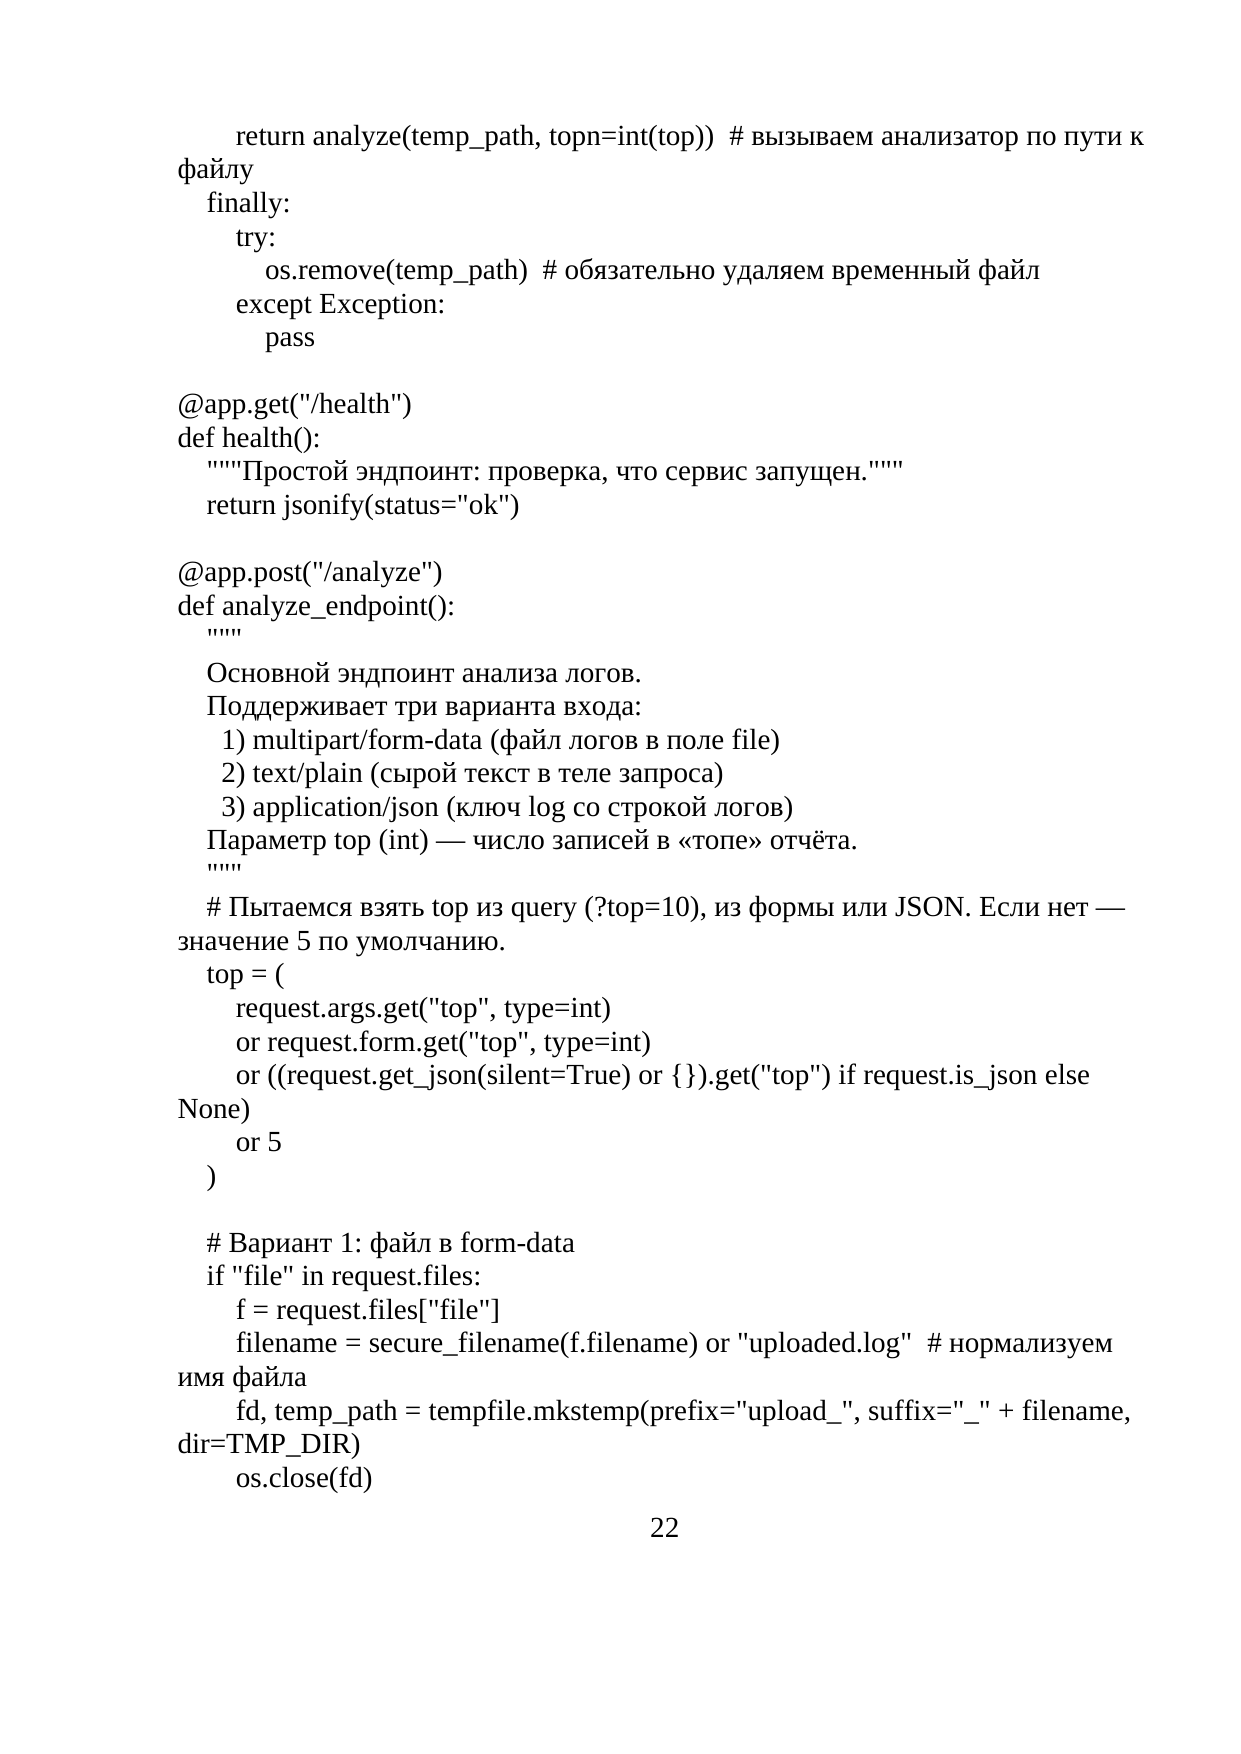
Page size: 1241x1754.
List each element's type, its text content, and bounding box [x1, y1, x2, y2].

text ) [177, 1158, 1152, 1191]
text 1) multipart/form-data (файл логов в поле file) [177, 722, 1152, 755]
text """Простой эндпоинт: проверка, что сервис запущен.""" [177, 453, 1152, 487]
text try: [177, 219, 1152, 252]
text """ [177, 621, 1152, 655]
text pass [177, 319, 1152, 353]
text top = ( [177, 957, 1152, 990]
text # Вариант 1: файл в form-data [177, 1225, 1152, 1258]
text os.close(fd) [177, 1460, 1152, 1493]
text if "file" in request.files: [177, 1258, 1152, 1292]
text os.remove(temp_path) # обязательно удаляем временный файл [177, 252, 1152, 286]
text """ [177, 856, 1152, 889]
text 3) application/json (ключ log со строкой логов) [177, 789, 1152, 822]
text filename = secure_filename(f.filename) or "uploaded.log" # нормализуем имя файла [177, 1326, 1152, 1393]
text finally: [177, 185, 1152, 219]
text fd, temp_path = tempfile.mkstemp(prefix="upload_", suffix="_" + filename, dir=TMP_DIR) [177, 1393, 1152, 1460]
text Поддерживает три варианта входа: [177, 688, 1152, 722]
text Основной эндпоинт анализа логов. [177, 655, 1152, 688]
text # Пытаемся взять top из query (?top=10), из формы или JSON. Если нет — значение 5 по умолчанию. [177, 889, 1152, 957]
text return jsonify(status="ok") [177, 487, 1152, 521]
text or ((request.get_json(silent=True) or {}).get("top") if request.is_json else None) [177, 1057, 1152, 1124]
text f = request.files["file"] [177, 1292, 1152, 1326]
text or 5 [177, 1124, 1152, 1158]
text request.args.get("top", type=int) [177, 990, 1152, 1024]
text @app.get("/health") [177, 386, 1152, 420]
text except Exception: [177, 286, 1152, 319]
text @app.post("/analyze") [177, 554, 1152, 588]
text def analyze_endpoint(): [177, 588, 1152, 621]
text or request.form.get("top", type=int) [177, 1024, 1152, 1057]
text 2) text/plain (сырой текст в теле запроса) [177, 755, 1152, 789]
text Параметр top (int) — число записей в «топе» отчёта. [177, 822, 1152, 856]
text return analyze(temp_path, topn=int(top)) # вызываем анализатор по пути к файлу [177, 118, 1152, 185]
text def health(): [177, 420, 1152, 453]
